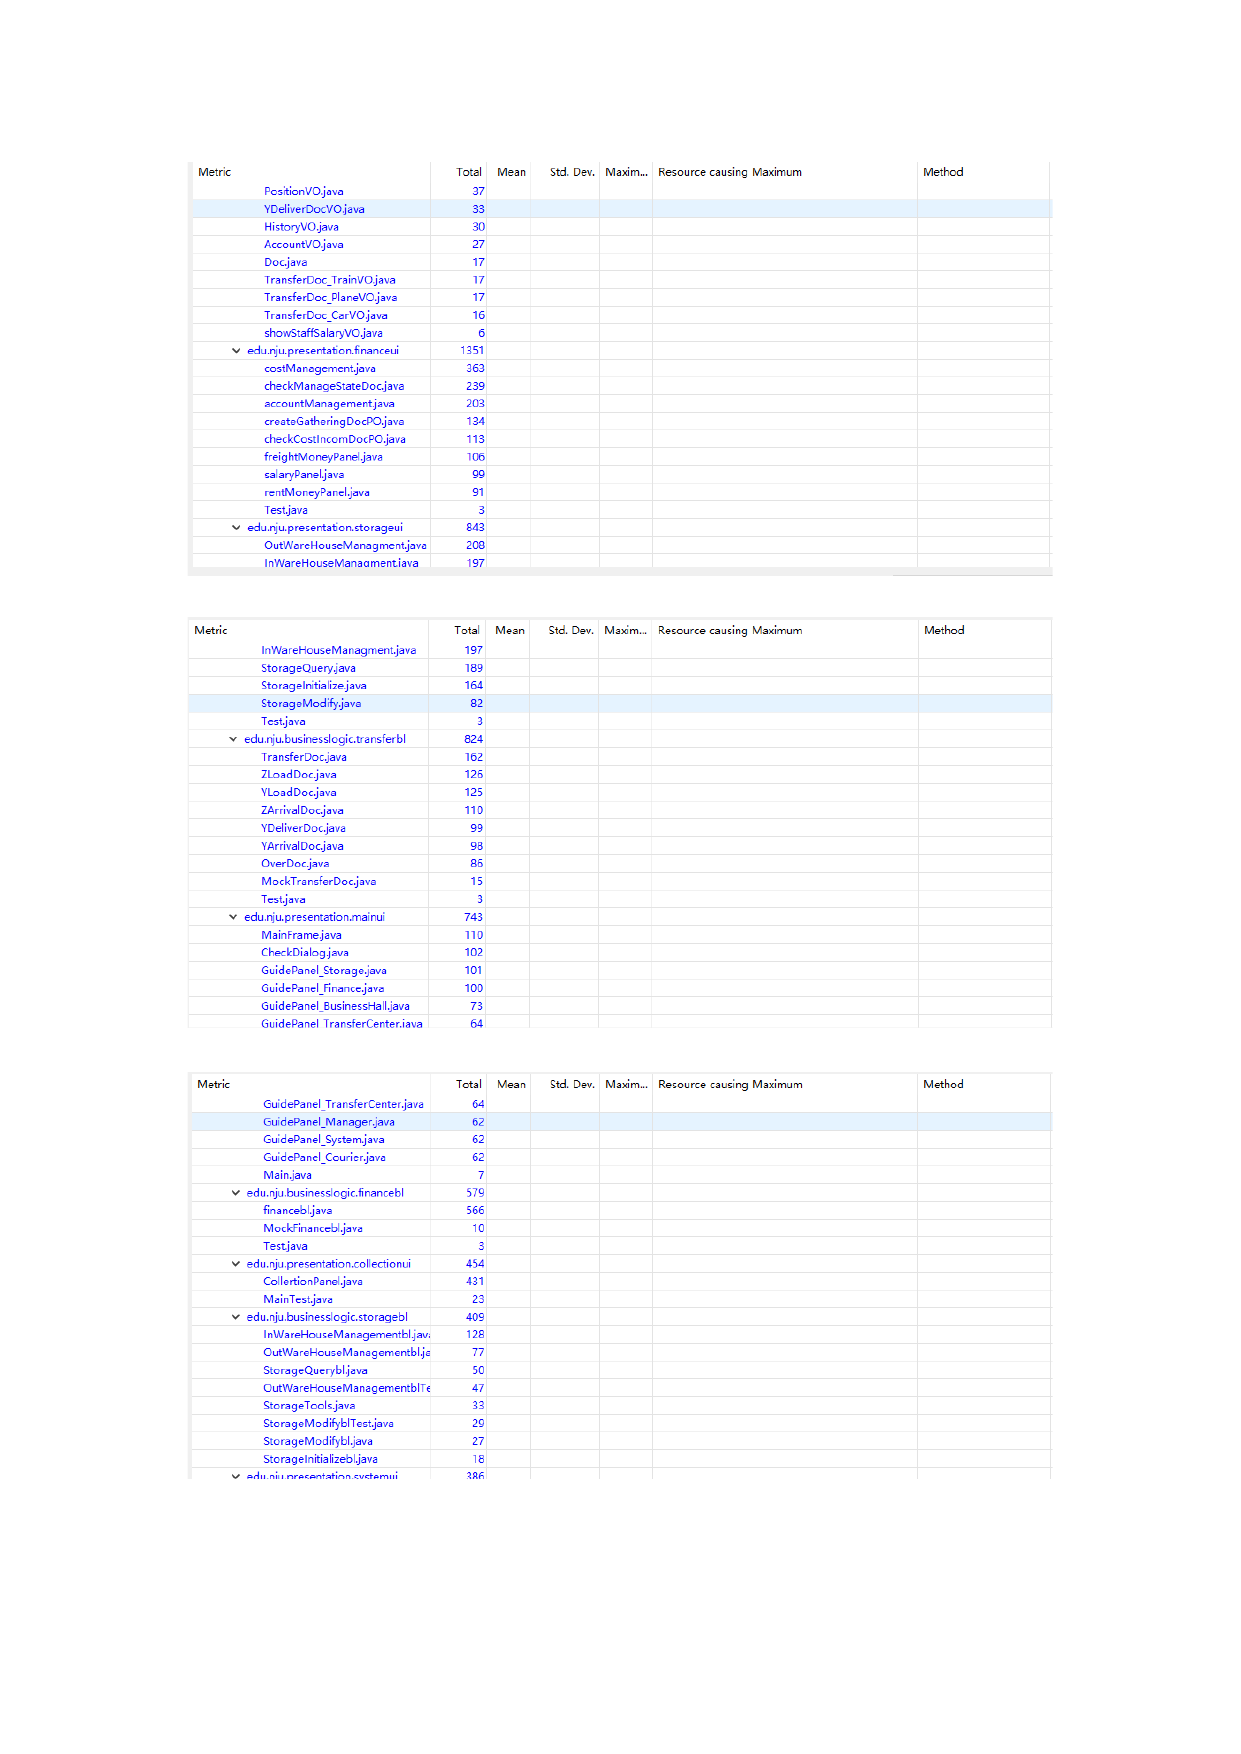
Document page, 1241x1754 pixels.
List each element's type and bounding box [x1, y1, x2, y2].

picture [187, 162, 1053, 576]
picture [187, 1072, 1053, 1479]
picture [187, 617, 1053, 1028]
